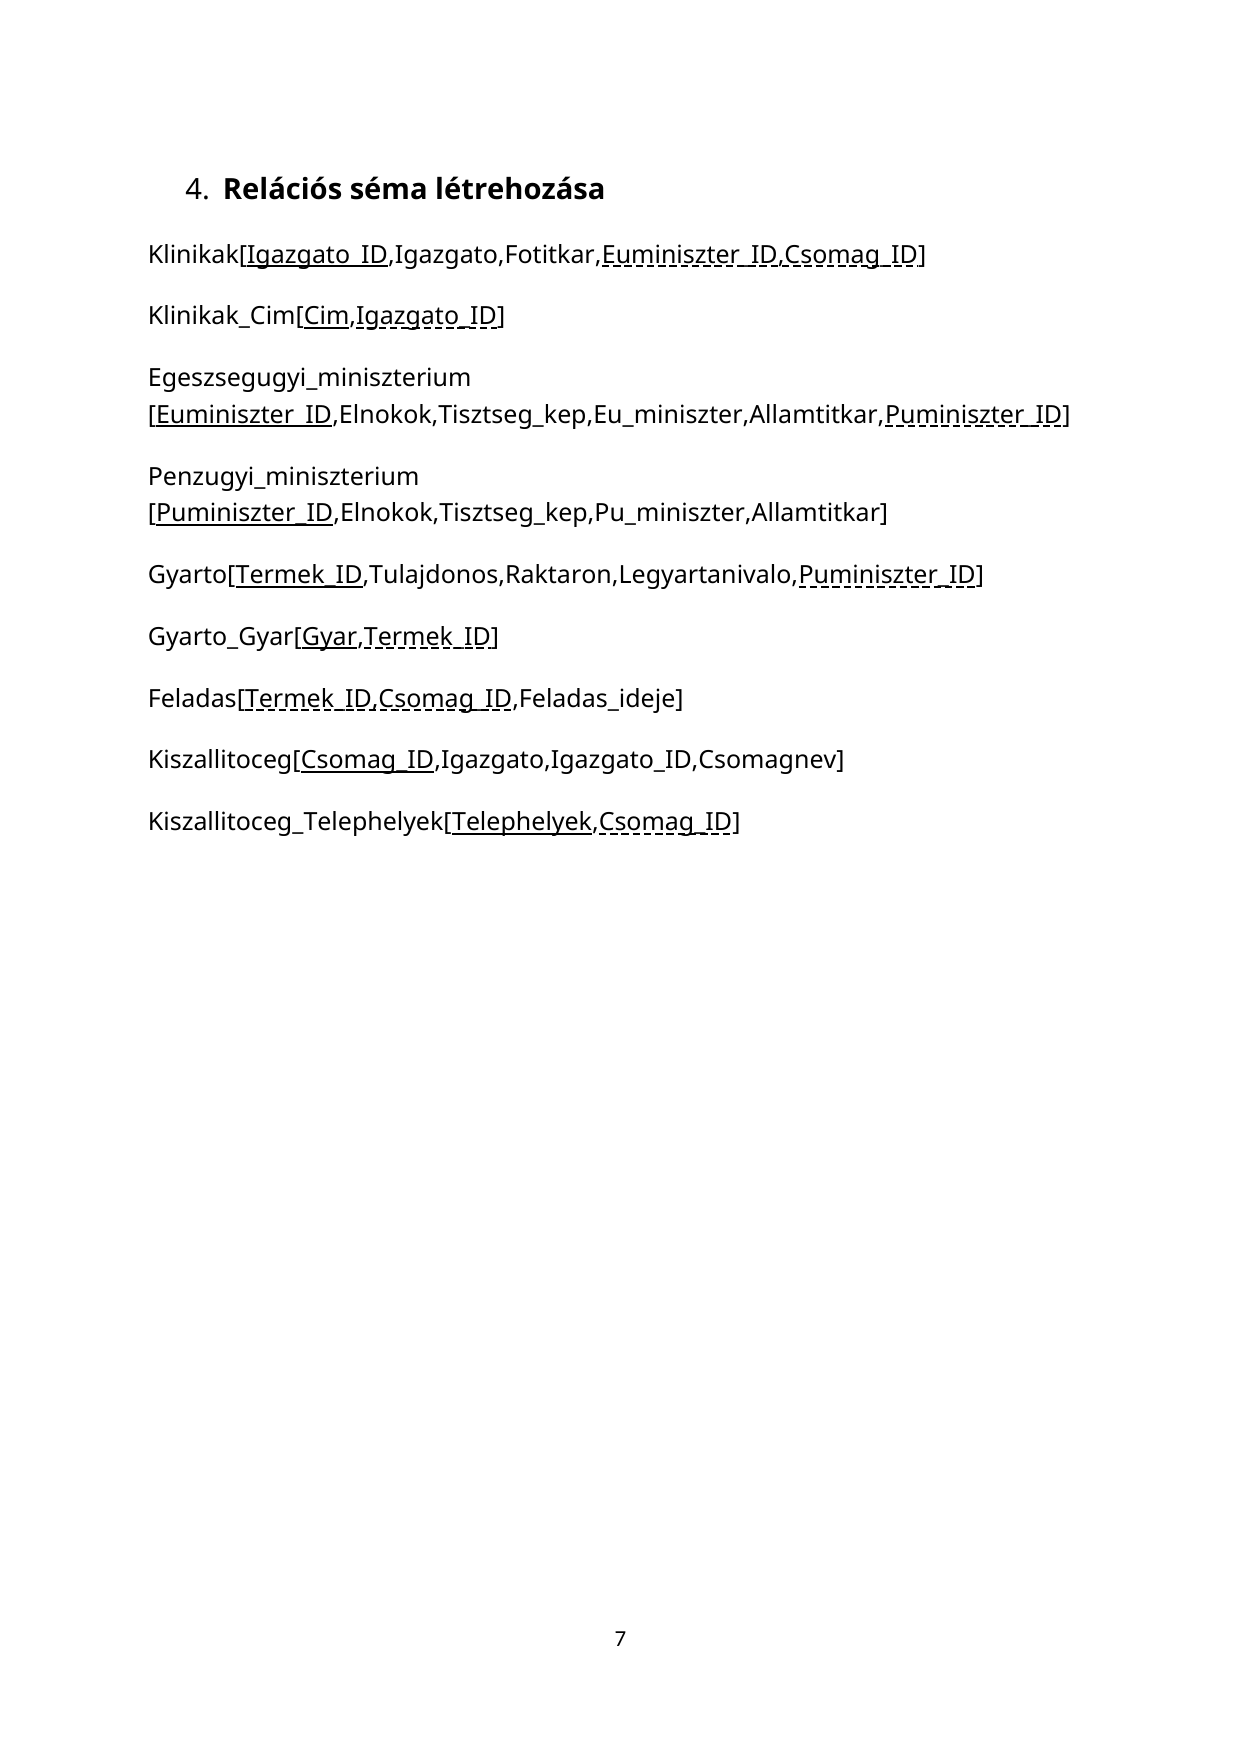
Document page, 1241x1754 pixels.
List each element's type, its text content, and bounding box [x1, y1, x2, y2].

text Klinikak[Igazgato_ID,Igazgato,Fotitkar,Euminiszter_ID,Csomag_ID] [148, 236, 1093, 270]
text Feladas[Termek_ID,Csomag_ID,Feladas_ideje] [148, 680, 1093, 714]
text Gyarto[Termek_ID,Tulajdonos,Raktaron,Legyartanivalo,Puminiszter_ID] [148, 557, 1093, 591]
text Kiszallitoceg[Csomag_ID,Igazgato,Igazgato_ID,Csomagnev] [148, 742, 1093, 776]
text Klinikak_Cim[Cim,Igazgato_ID] [148, 298, 1093, 332]
text Egeszsegugyi_miniszterium[Euminiszter_ID,Elnokok,Tisztseg_kep,Eu_miniszter,Allamtitkar,Puminiszter_ID] [148, 360, 1093, 431]
list Relációs séma létrehozása [185, 168, 1093, 208]
text Penzugyi_miniszterium[Puminiszter_ID,Elnokok,Tisztseg_kep,Pu_miniszter,Allamtitkar] [148, 458, 1093, 529]
text Gyarto_Gyar[Gyar,Termek_ID] [148, 619, 1093, 653]
text Kiszallitoceg_Telephelyek[Telephelyek,Csomag_ID] [148, 804, 1093, 838]
